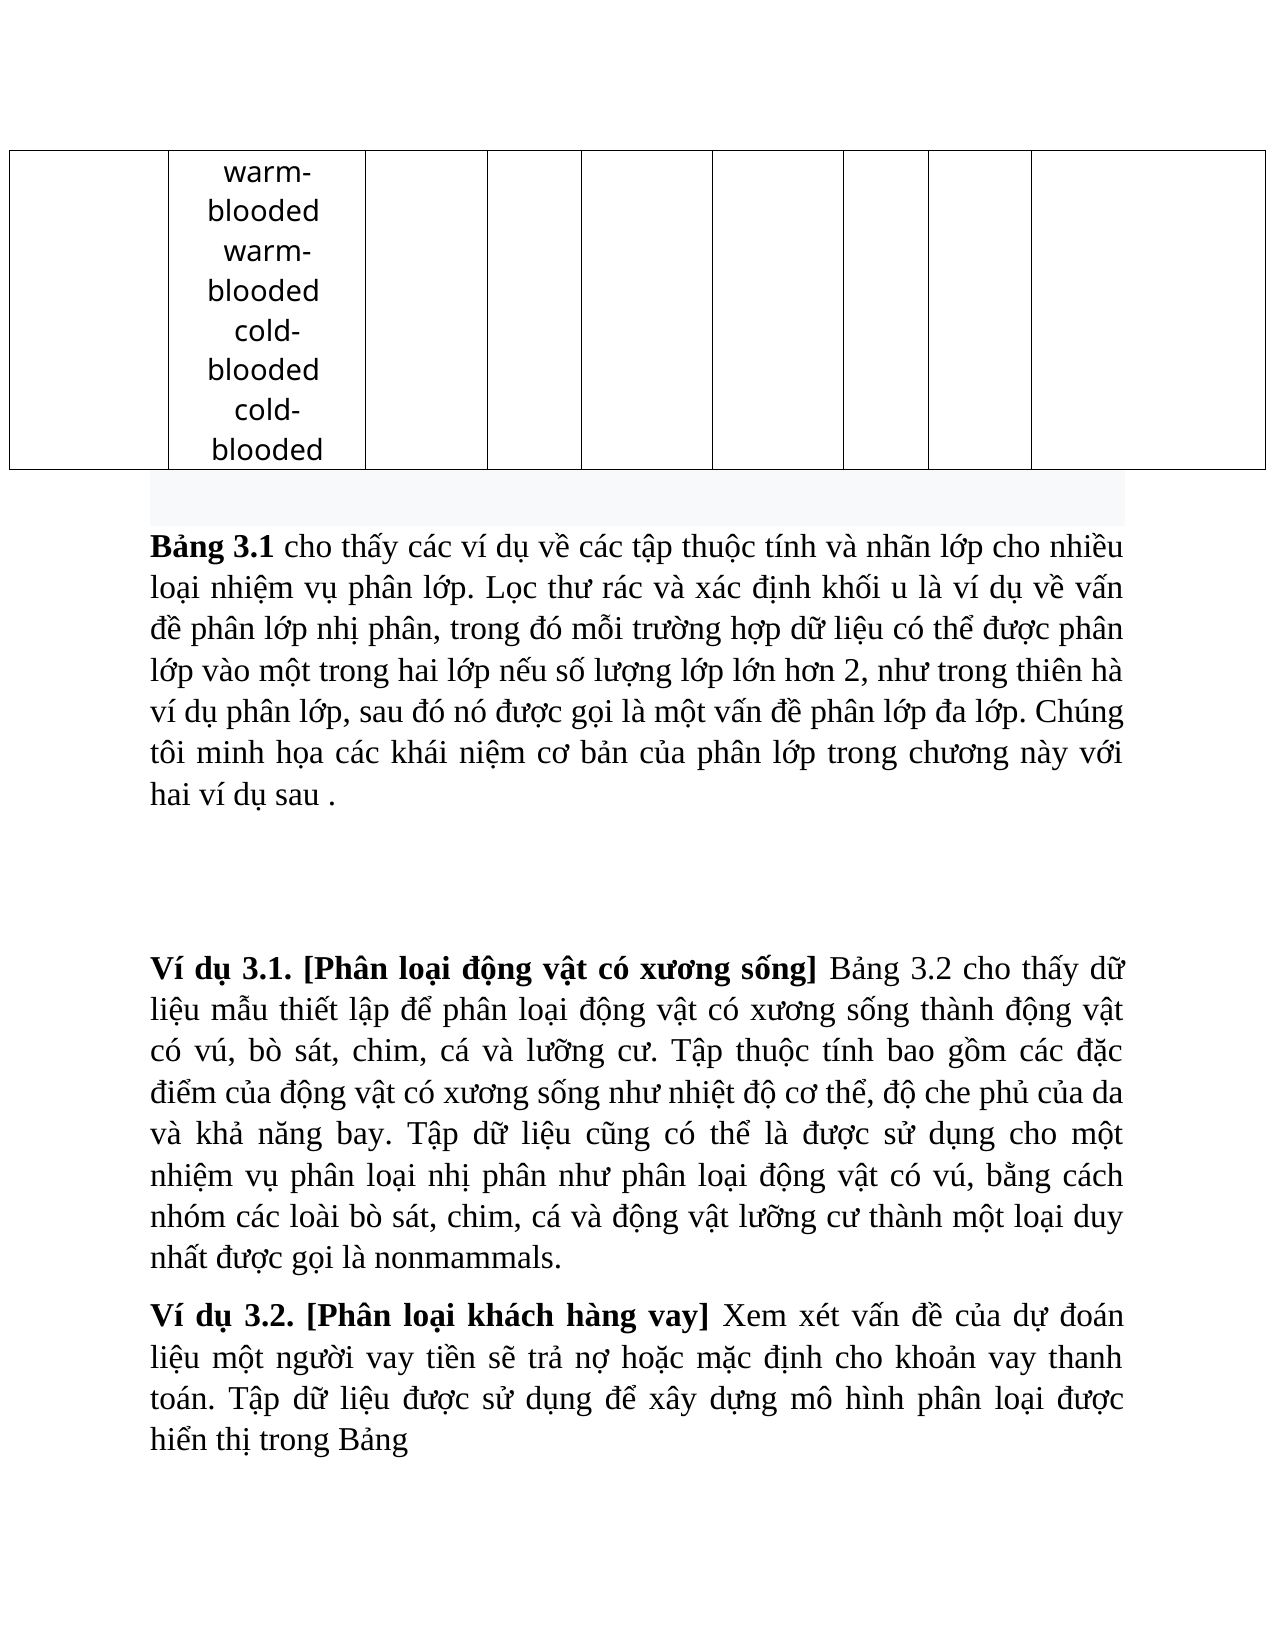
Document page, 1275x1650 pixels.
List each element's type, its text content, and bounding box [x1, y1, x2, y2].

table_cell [366, 151, 487, 468]
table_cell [488, 151, 581, 468]
text Ví dụ 3.2. [Phân loại khách hàng vay] Xem xét vấn đề của dự đoán liệu một người vay tiền sẽ trả nợ hoặc mặc định cho khoản vay thanh toán. Tập dữ liệu được sử dụng để xây dựng mô hình phân loại được hiển thị trong Bảng [150, 1296, 1125, 1458]
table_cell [169, 151, 365, 468]
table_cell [844, 151, 928, 468]
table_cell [929, 151, 1031, 468]
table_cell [582, 151, 712, 468]
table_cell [713, 151, 843, 468]
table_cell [10, 151, 168, 468]
text Bảng 3.1 cho thấy các ví dụ về các tập thuộc tính và nhãn lớp cho nhiều loại nhiệm vụ phân lớp. Lọc thư rác và xác định khối u là ví dụ về vấn đề phân lớp nhị phân, trong đó mỗi trường hợp dữ liệu có thể được phân lớp vào một trong hai lớp nếu số lượng lớp lớn hơn 2, như trong thiên hà ví dụ phân lớp, sau đó nó được gọi là một vấn đề phân lớp đa lớp. Chúng tôi minh họa các khái niệm cơ bản của phân lớp trong chương này với hai ví dụ sau . [150, 526, 1125, 812]
text Ví dụ 3.1. [Phân loại động vật có xương sống] Bảng 3.2 cho thấy dữ liệu mẫu thiết lập để phân loại động vật có xương sống thành động vật có vú, bò sát, chim, cá và lưỡng cư. Tập thuộc tính bao gồm các đặc điểm của động vật có xương sống như nhiệt độ cơ thể, độ che phủ của da và khả năng bay. Tập dữ liệu cũng có thể là được sử dụng cho một nhiệm vụ phân loại nhị phân như phân loại động vật có vú, bằng cách nhóm các loài bò sát, chim, cá và động vật lưỡng cư thành một loại duy nhất được gọi là nonmammals. [150, 948, 1125, 1276]
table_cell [1032, 151, 1265, 468]
